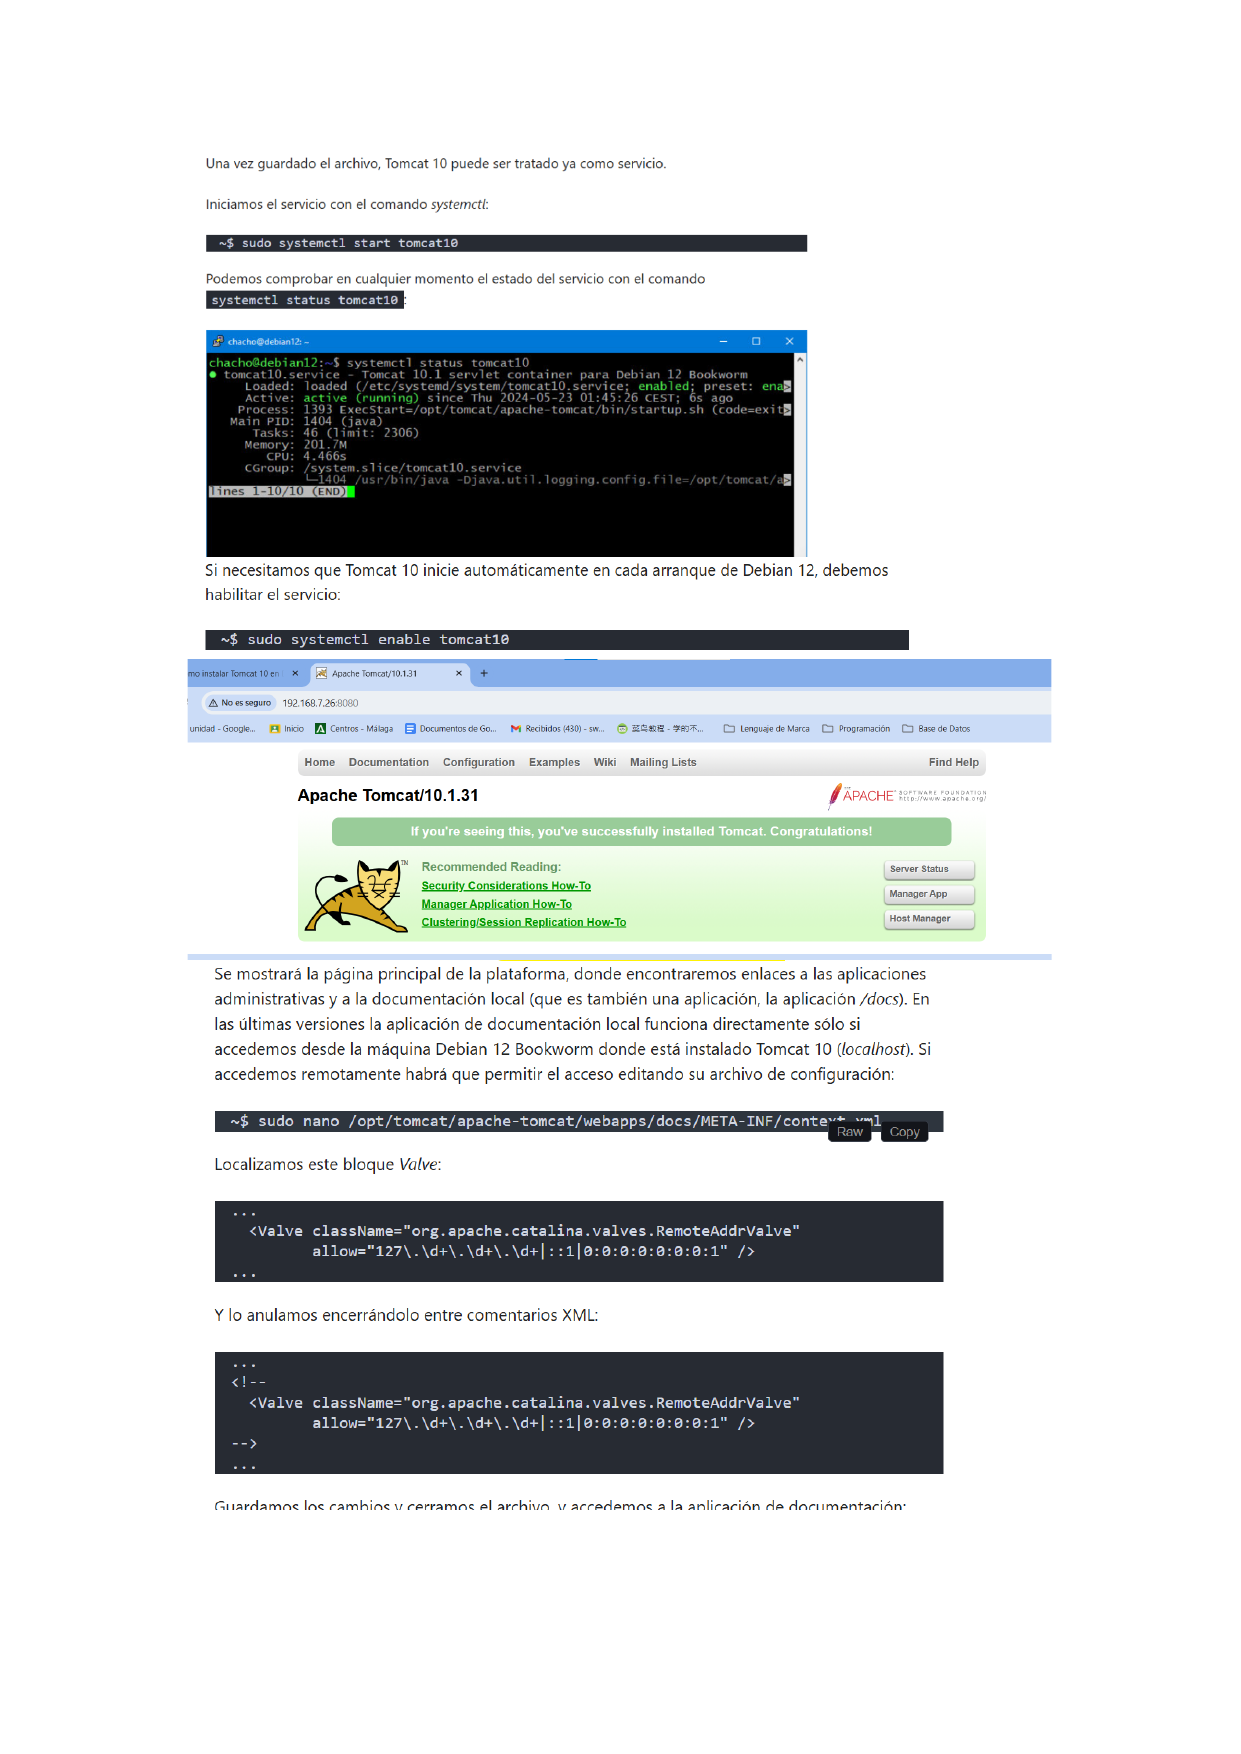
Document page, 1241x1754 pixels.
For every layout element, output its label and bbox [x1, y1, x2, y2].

picture [187, 150, 1053, 1510]
